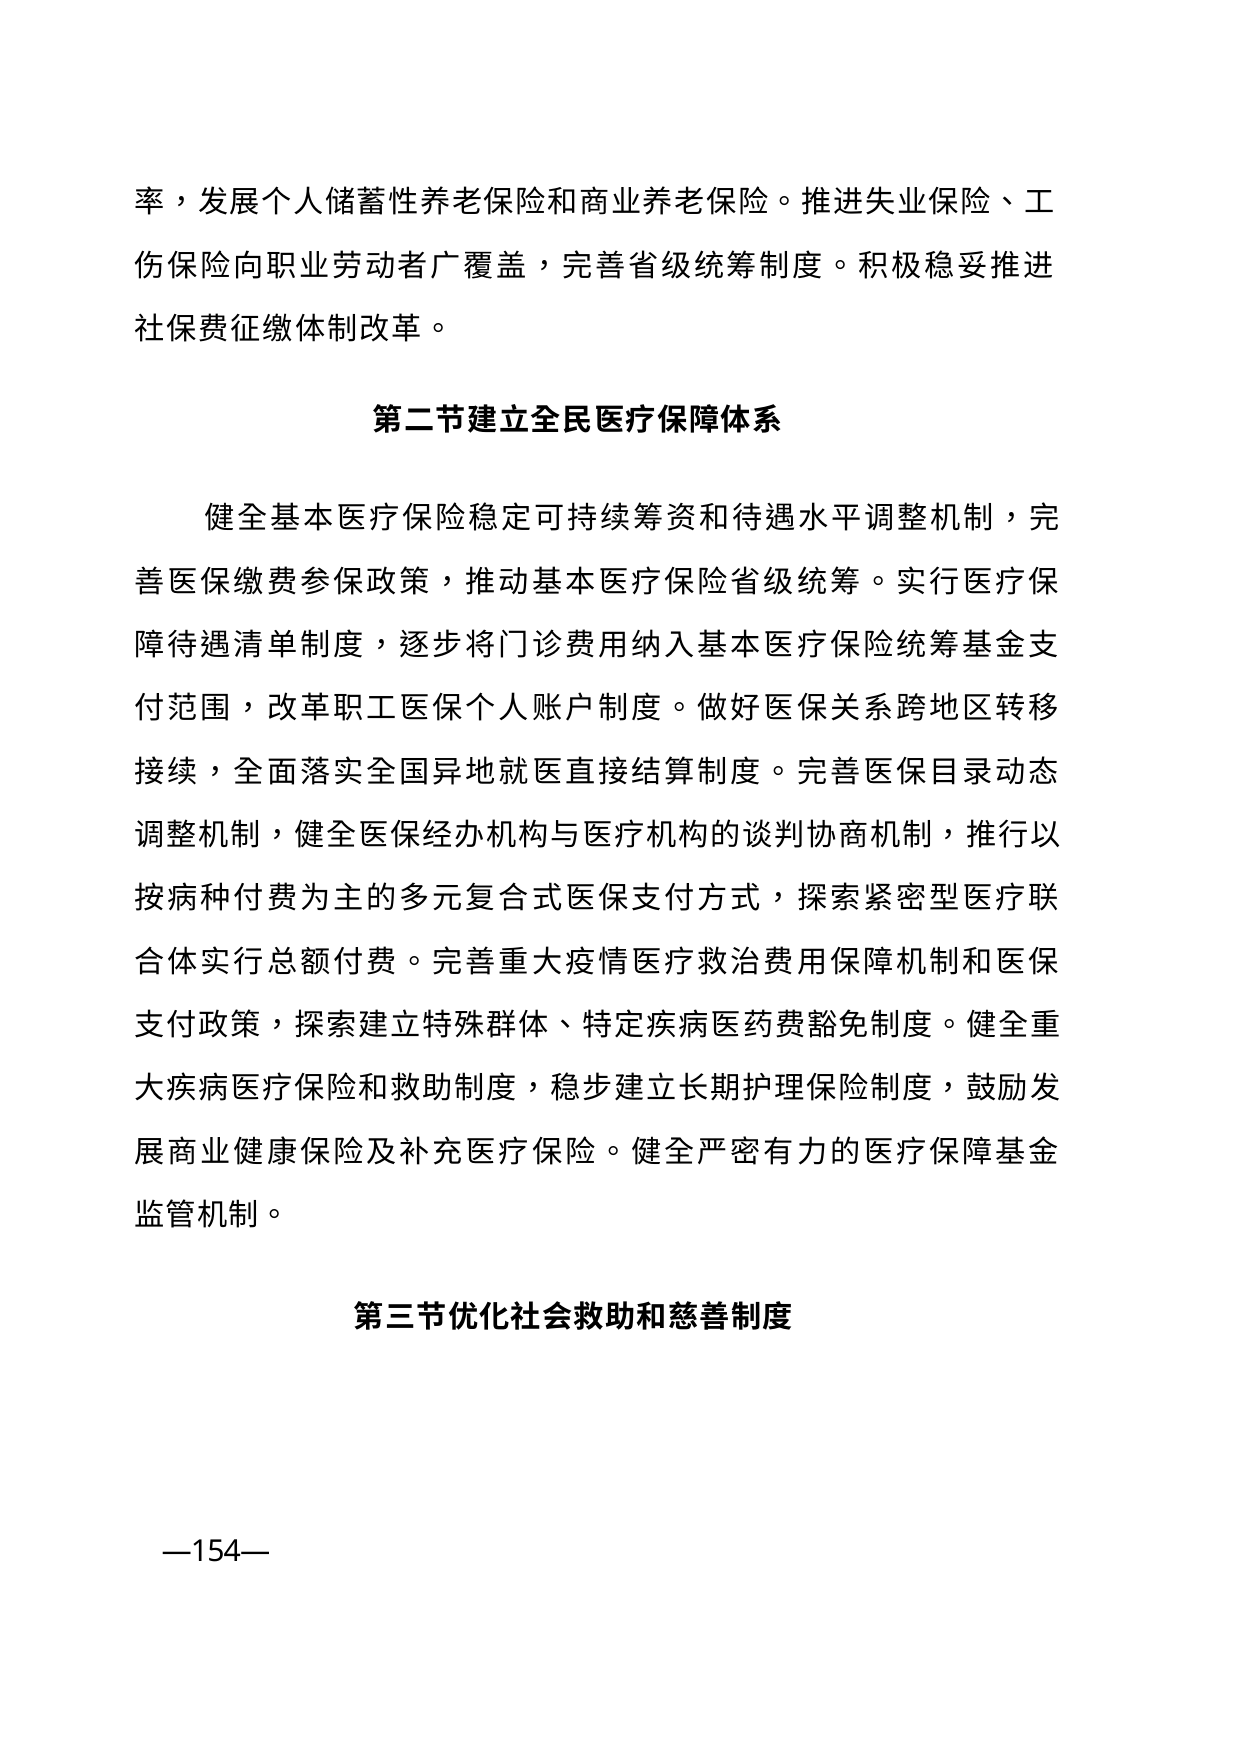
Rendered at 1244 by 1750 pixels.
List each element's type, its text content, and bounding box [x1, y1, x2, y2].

text 率，发展个人储蓄性养老保险和商业养老保险。推进失业保险、工伤保险向职业劳动者广覆盖，完善省级统筹制度。积极稳妥推进社保费征缴体制改革。 [134, 181, 1054, 348]
text 第二节建立全民医疗保障体系 [372, 400, 1061, 438]
text 健全基本医疗保险稳定可持续筹资和待遇水平调整机制，完善医保缴费参保政策，推动基本医疗保险省级统筹。实行医疗保障待遇清单制度，逐步将门诊费用纳入基本医疗保险统筹基金支付范围，改革职工医保个人账户制度。做好医保关系跨地区转移接续，全面落实全国异地就医直接结算制度。完善医保目录动态调整机制，健全医保经办机构与医疗机构的谈判协商机制，推行以按病种付费为主的多元复合式医保支付方式，探索紧密型医疗联合体实行总额付费。完善重大疫情医疗救治费用保障机制和医保支付政策，探索建立特殊群体、特定疾病医药费豁免制度。健全重大疾病医疗保险和救助制度，稳步建立长期护理保险制度，鼓励发展商业健康保险及补充医疗保险。健全严密有力的医疗保障基金监管机制。 [134, 496, 1061, 1234]
text 第三节优化社会救助和慈善制度 [353, 1297, 1061, 1336]
